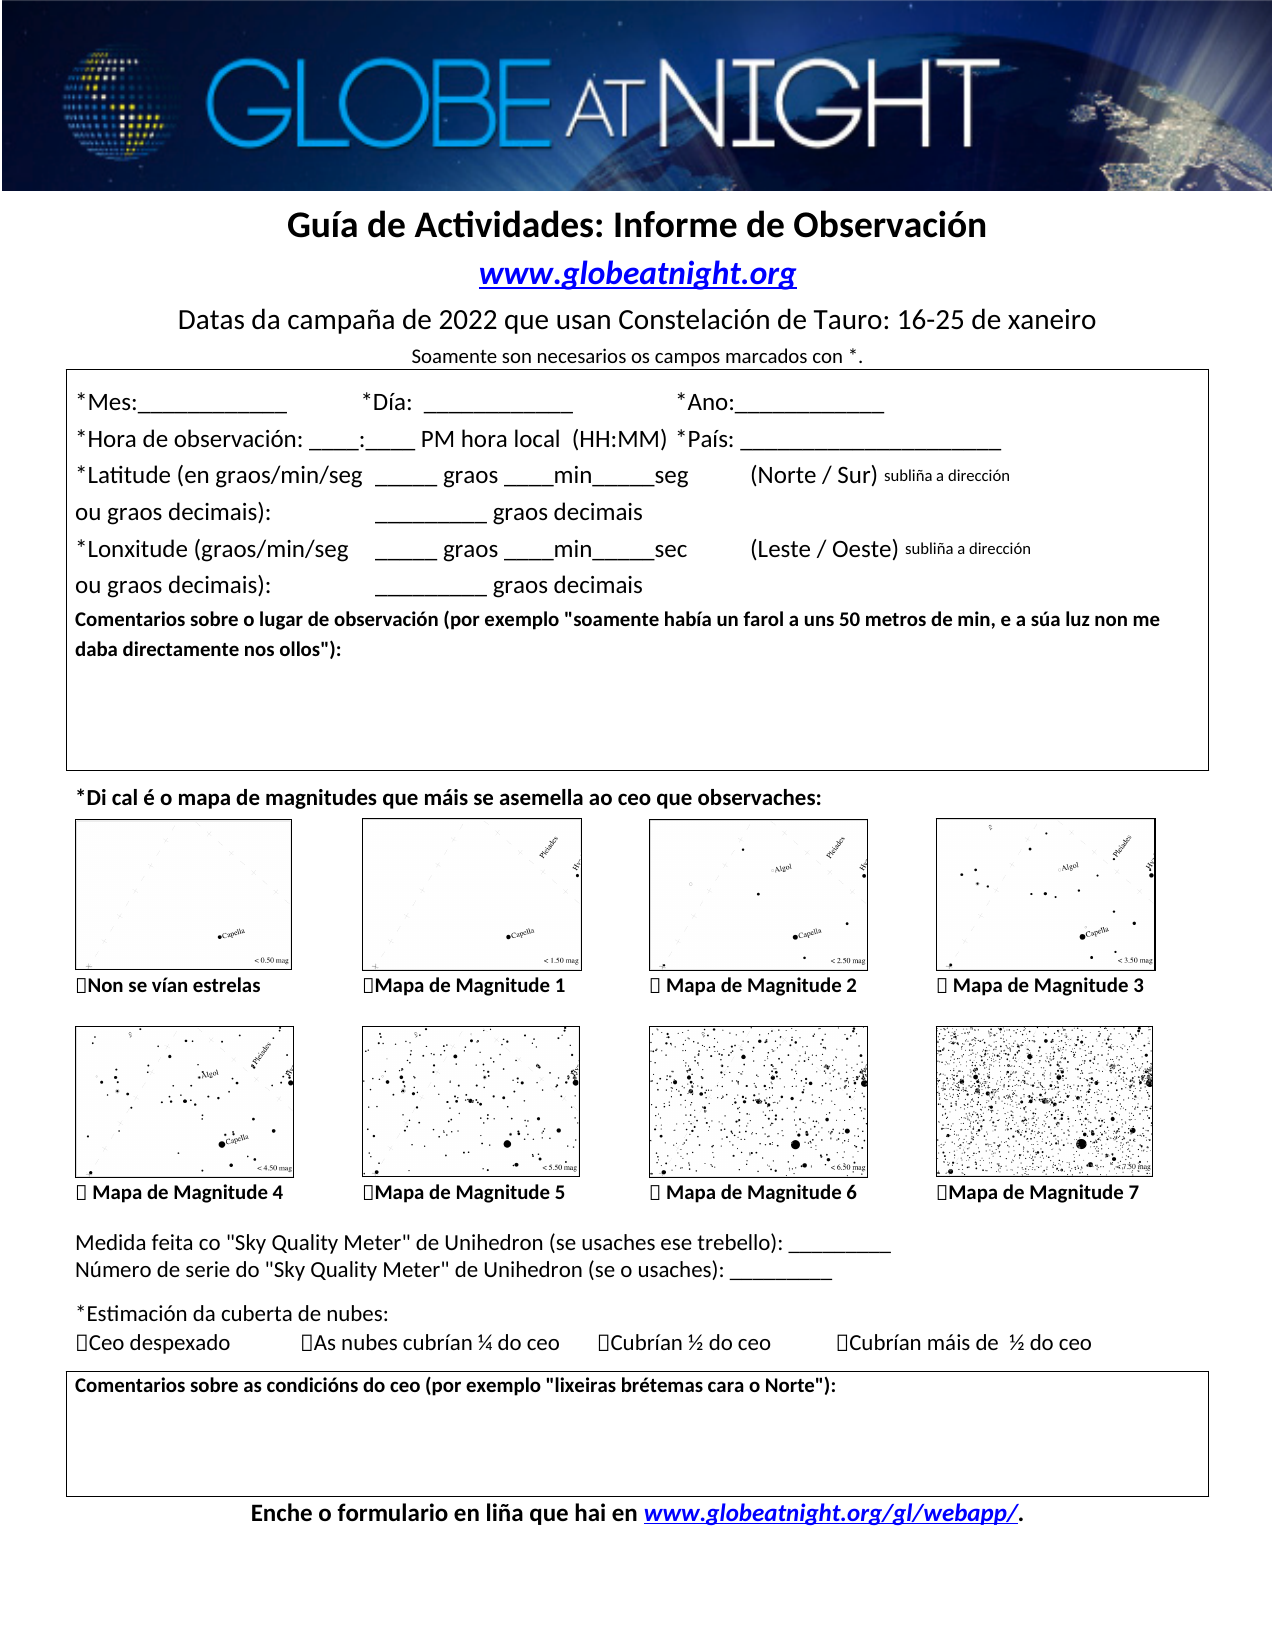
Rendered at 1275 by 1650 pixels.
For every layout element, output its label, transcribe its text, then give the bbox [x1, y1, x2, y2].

picture [650, 820, 867, 970]
picture [363, 1027, 579, 1176]
table_cell  Mapa de Magnitude 2 [638, 971, 924, 1022]
text Guía de Actividades: Informe de Observación [75, 191, 1200, 247]
table_cell [64, 814, 351, 971]
table_cell [351, 814, 637, 971]
table_cell  Mapa de Magnitude 4 [64, 1178, 351, 1212]
text Datas da campaña de 2022 que usan Constelación de Tauro: 16-25 de xaneiro [75, 301, 1200, 336]
text Número de serie do "Sky Quality Meter" de Unihedron (se o usaches): _________ [75, 1256, 1200, 1284]
table_cell [638, 1022, 924, 1178]
table_cell Mapa de Magnitude 5 [351, 1178, 637, 1212]
text Enche o formulario en liña que hai en www.globeatnight.org/gl/webapp/. [75, 1497, 1200, 1527]
text Soamente son necesarios os campos marcados con *. [75, 343, 1200, 369]
text *Mes:____________ *Día: ____________ *Ano:____________ [67, 370, 1208, 405]
table_cell [924, 814, 1211, 971]
table_cell Non se vían estrelas [64, 971, 351, 1022]
text *Hora de observación: ____:____ PM hora local (HH:MM) *País: _____________________ [67, 405, 1208, 442]
picture [363, 819, 581, 970]
text Comentarios sobre o lugar de observación (por exemplo "soamente había un farol a uns 50 metros de min, e a súa luz non me daba directamente nos ollos"): [67, 588, 1208, 662]
picture [76, 1027, 293, 1177]
table_header *Di cal é o mapa de magnitudes que máis se asemella ao ceo que observaches: [64, 771, 1211, 814]
text *Lonxitude (graos/min/seg _____ graos ____min_____sec (Leste / Oeste) subliña a dirección [67, 515, 1208, 552]
text Ceo despexado As nubes cubrían ¼ do ceo Cubrían ½ do ceo Cubrían máis de ½ do ceo [75, 1327, 1200, 1358]
table_cell Mapa de Magnitude 7 [924, 1178, 1211, 1212]
text Medida feita co "Sky Quality Meter" de Unihedron (se usaches ese trebello): _________ [75, 1228, 1200, 1256]
picture [937, 1027, 1152, 1176]
table_cell [351, 1022, 637, 1178]
table_cell  Mapa de Magnitude 3 [924, 971, 1211, 1022]
table_cell Mapa de Magnitude 1 [351, 971, 637, 1022]
picture [76, 820, 291, 969]
text *Estimación da cuberta de nubes: [75, 1299, 1200, 1327]
table_cell [638, 814, 924, 971]
picture [937, 819, 1154, 970]
text ou graos decimais): _________ graos decimais [67, 478, 1208, 515]
table_cell  Mapa de Magnitude 6 [638, 1178, 924, 1212]
text ou graos decimais): _________ graos decimais [67, 552, 1208, 588]
picture [650, 1027, 867, 1177]
table_cell [924, 1022, 1211, 1178]
text Comentarios sobre as condicións do ceo (por exemplo "lixeiras brétemas cara o Norte"): [67, 1372, 1208, 1397]
text *Latitude (en graos/min/seg _____ graos ____min_____seg (Norte / Sur) subliña a dirección [67, 442, 1208, 478]
table_cell [64, 1022, 351, 1178]
text www.globeatnight.org [75, 252, 1200, 293]
